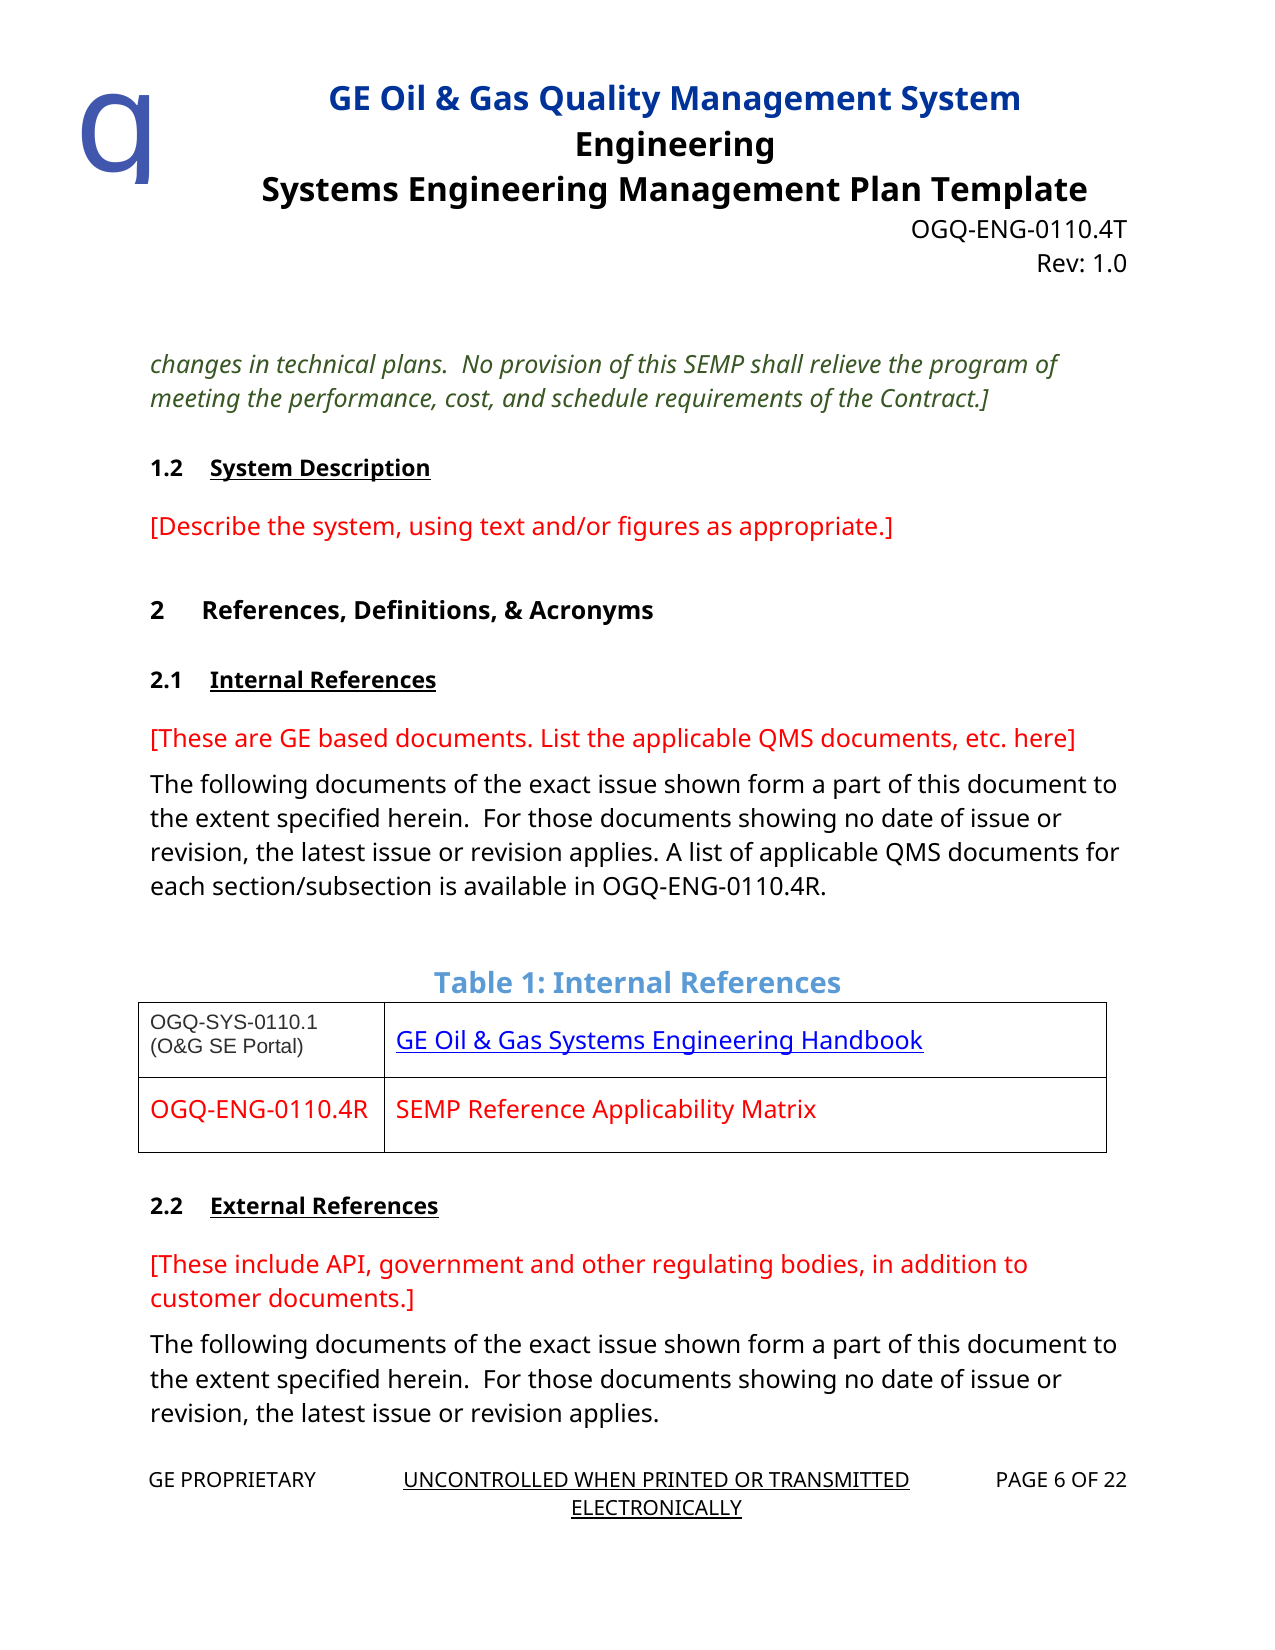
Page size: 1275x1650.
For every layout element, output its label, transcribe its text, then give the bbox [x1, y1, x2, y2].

subtitle Internal References [150, 664, 1125, 695]
text [Describe the system, using text and/or figures as appropriate.] [150, 508, 1125, 542]
text [These include API, government and other regulating bodies, in addition to customer documents.] [150, 1247, 1125, 1315]
text The following documents of the exact issue shown form a part of this document to the extent specified herein. For those documents showing no date of issue or revision, the latest issue or revision applies. [150, 1327, 1125, 1429]
table_cell SEMP Reference Applicability Matrix [385, 1078, 1106, 1152]
text Table 1: Internal References [150, 962, 1125, 1002]
table_header GE Oil & Gas Systems Engineering Handbook [385, 1003, 1106, 1077]
text [These are GE based documents. List the applicable QMS documents, etc. here] [150, 720, 1125, 754]
subtitle References, Definitions, & Acronyms [150, 592, 1125, 626]
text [150, 346, 1125, 414]
table_cell OGQ-ENG-0110.4R [139, 1078, 384, 1152]
table_header OGQ-SYS-0110.1 (O&G SE Portal) [139, 1003, 384, 1077]
subtitle External References [150, 1190, 1125, 1222]
text The following documents of the exact issue shown form a part of this document to the extent specified herein. For those documents showing no date of issue or revision, the latest issue or revision applies. A list of applicable QMS documents for each section/subsection is available in OGQ-ENG-0110.4R. [150, 767, 1125, 903]
subtitle System Description [150, 452, 1125, 483]
